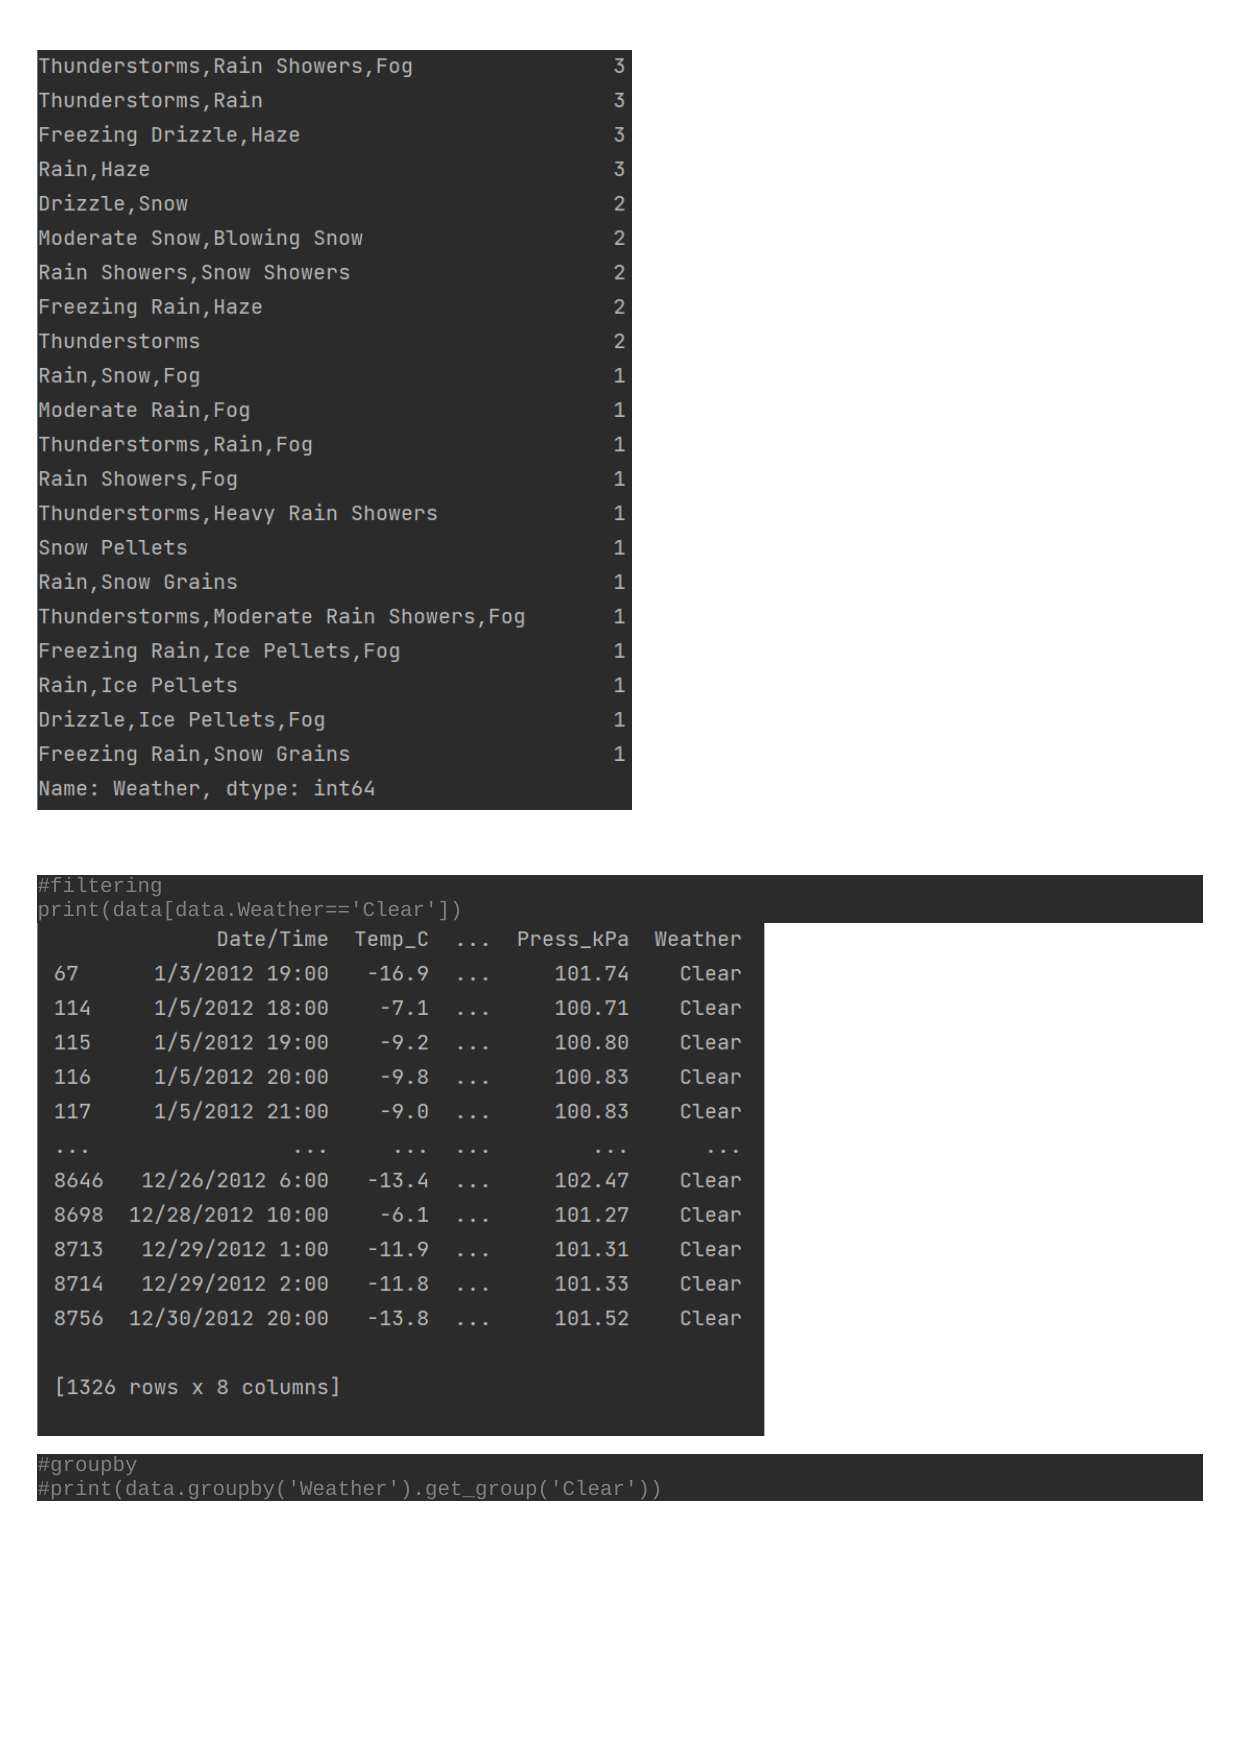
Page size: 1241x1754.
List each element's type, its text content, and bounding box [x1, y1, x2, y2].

picture [37, 50, 632, 810]
text #groupby #print(data.groupby('Weather').get_group('Clear')) [37, 1454, 1203, 1501]
text #filtering print(data[data.Weather=='Clear']) [37, 875, 1203, 923]
picture [37, 922, 765, 1436]
